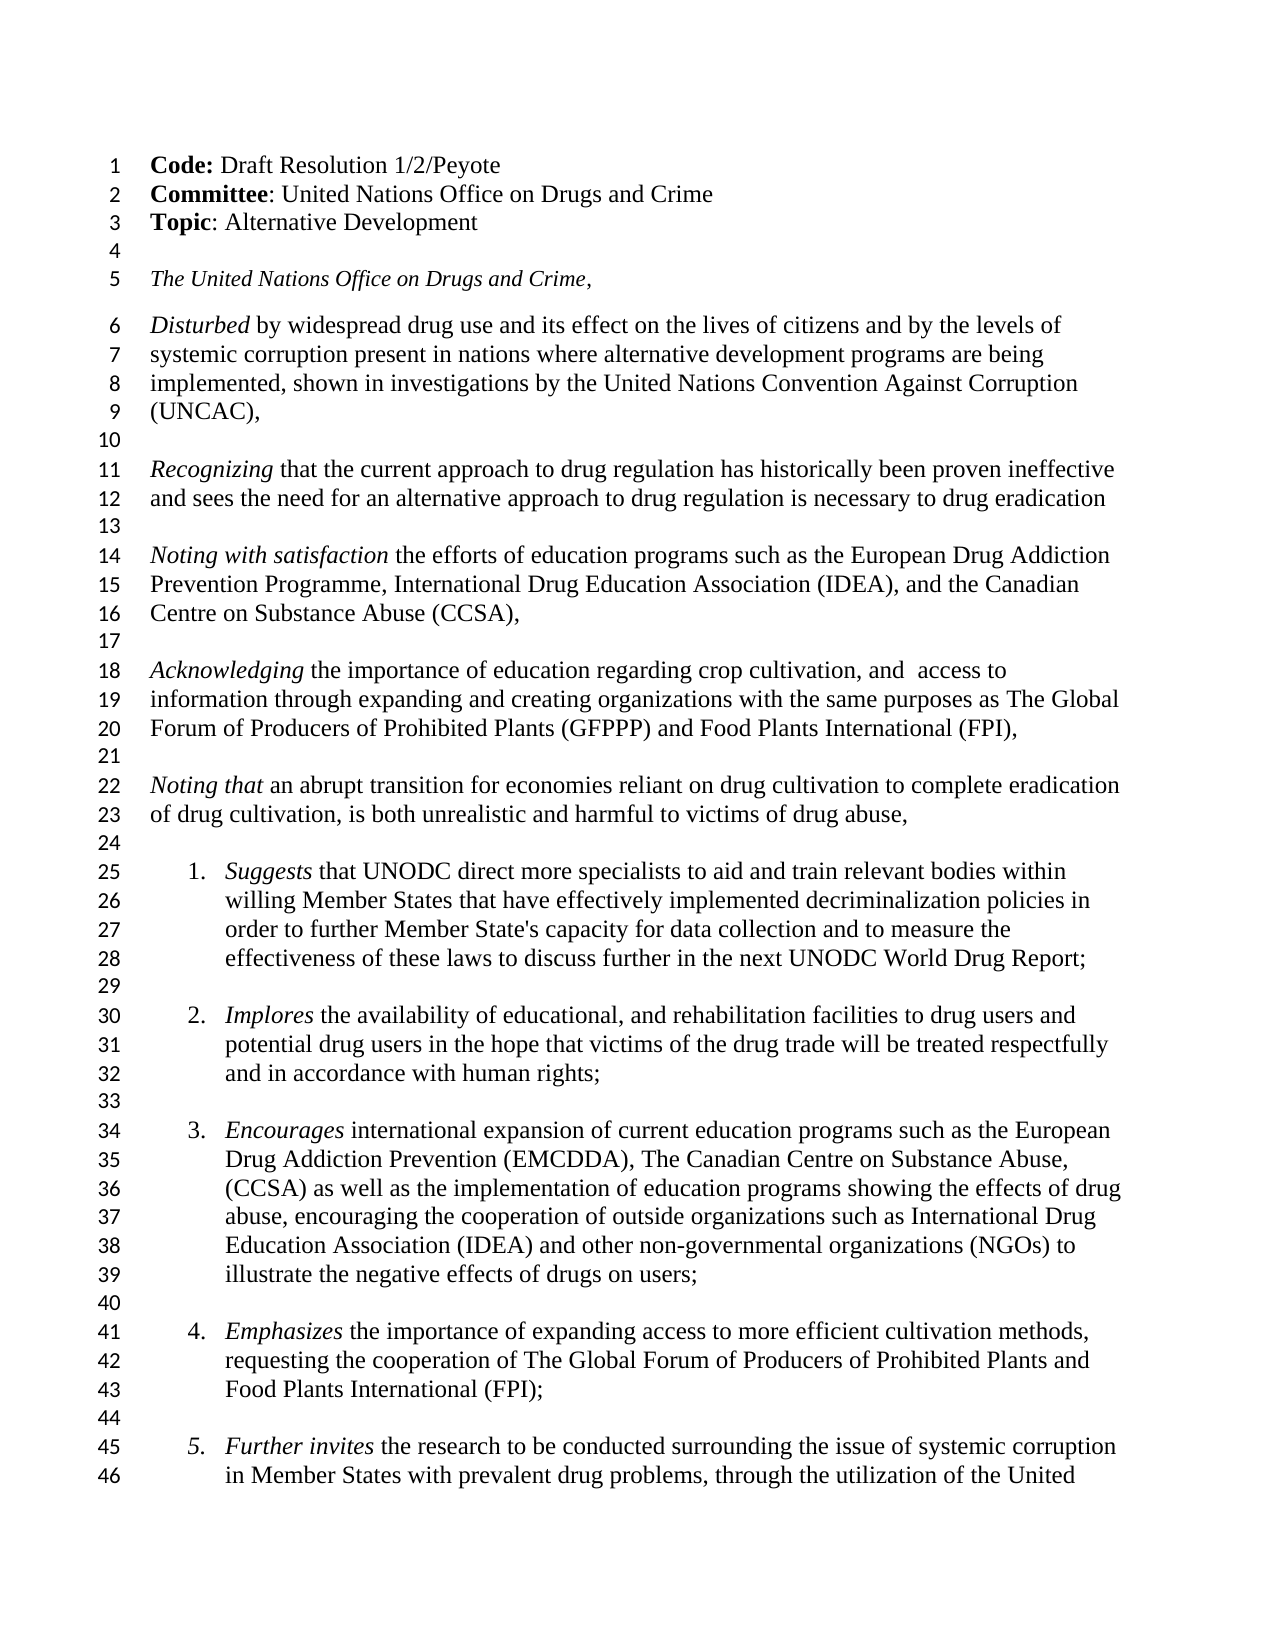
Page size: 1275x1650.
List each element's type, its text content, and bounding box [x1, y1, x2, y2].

list Suggests that UNODC direct more specialists to aid and train relevant bodies within willing Member States that have effectively implemented decriminalization policies in order to further Member State's capacity for data collection and to measure the effectiveness of these laws to discuss further in the next UNODC World Drug Report; [187, 856, 1125, 971]
text Committee: United Nations Office on Drugs and Crime [150, 179, 1125, 207]
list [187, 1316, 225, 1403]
text Recognizing that the current approach to drug regulation has historically been proven ineffective and sees the need for an alternative approach to drug regulation is necessary to drug eradication [150, 454, 1125, 511]
text Code: Draft Resolution 1/2/Peyote [150, 150, 1125, 179]
list Implores the availability of educational, and rehabilitation facilities to drug users and potential drug users in the hope that victims of the drug trade will be treated respectfully and in accordance with human rights; [187, 1000, 1125, 1086]
text The United Nations Office on Drugs and Crime, [150, 265, 1125, 291]
text Topic: Alternative Development [150, 207, 1125, 236]
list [187, 1431, 1125, 1489]
list Emphasizes the importance of expanding access to more efficient cultivation methods, requesting the cooperation of The Global Forum of Producers of Prohibited Plants and Food Plants International (FPI); [544, 1316, 1125, 1403]
text Noting that an abrupt transition for economies reliant on drug cultivation to complete eradication of drug cultivation, is both unrealistic and harmful to victims of drug abuse, [150, 770, 1125, 828]
text Acknowledging the importance of education regarding crop cultivation, and access to information through expanding and creating organizations with the same purposes as The Global Forum of Producers of Prohibited Plants (GFPPP) and Food Plants International (FPI), [150, 655, 1125, 741]
list Encourages international expansion of current education programs such as the European Drug Addiction Prevention (EMCDDA), The Canadian Centre on Substance Abuse, (CCSA) as well as the implementation of education programs showing the effects of drug abuse, encouraging the cooperation of outside organizations such as International Drug Education Association (IDEA) and other non-governmental organizations (NGOs) to illustrate the negative effects of drugs on users; [187, 1115, 1125, 1288]
text Noting with satisfaction the efforts of education programs such as the European Drug Addiction Prevention Programme, International Drug Education Association (IDEA), and the Canadian Centre on Substance Abuse (CCSA), [150, 540, 1125, 626]
text Disturbed by widespread drug use and its effect on the lives of citizens and by the levels of systemic corruption present in nations where alternative development programs are being implemented, shown in investigations by the United Nations Convention Against Corruption (UNCAC), [150, 310, 1125, 425]
